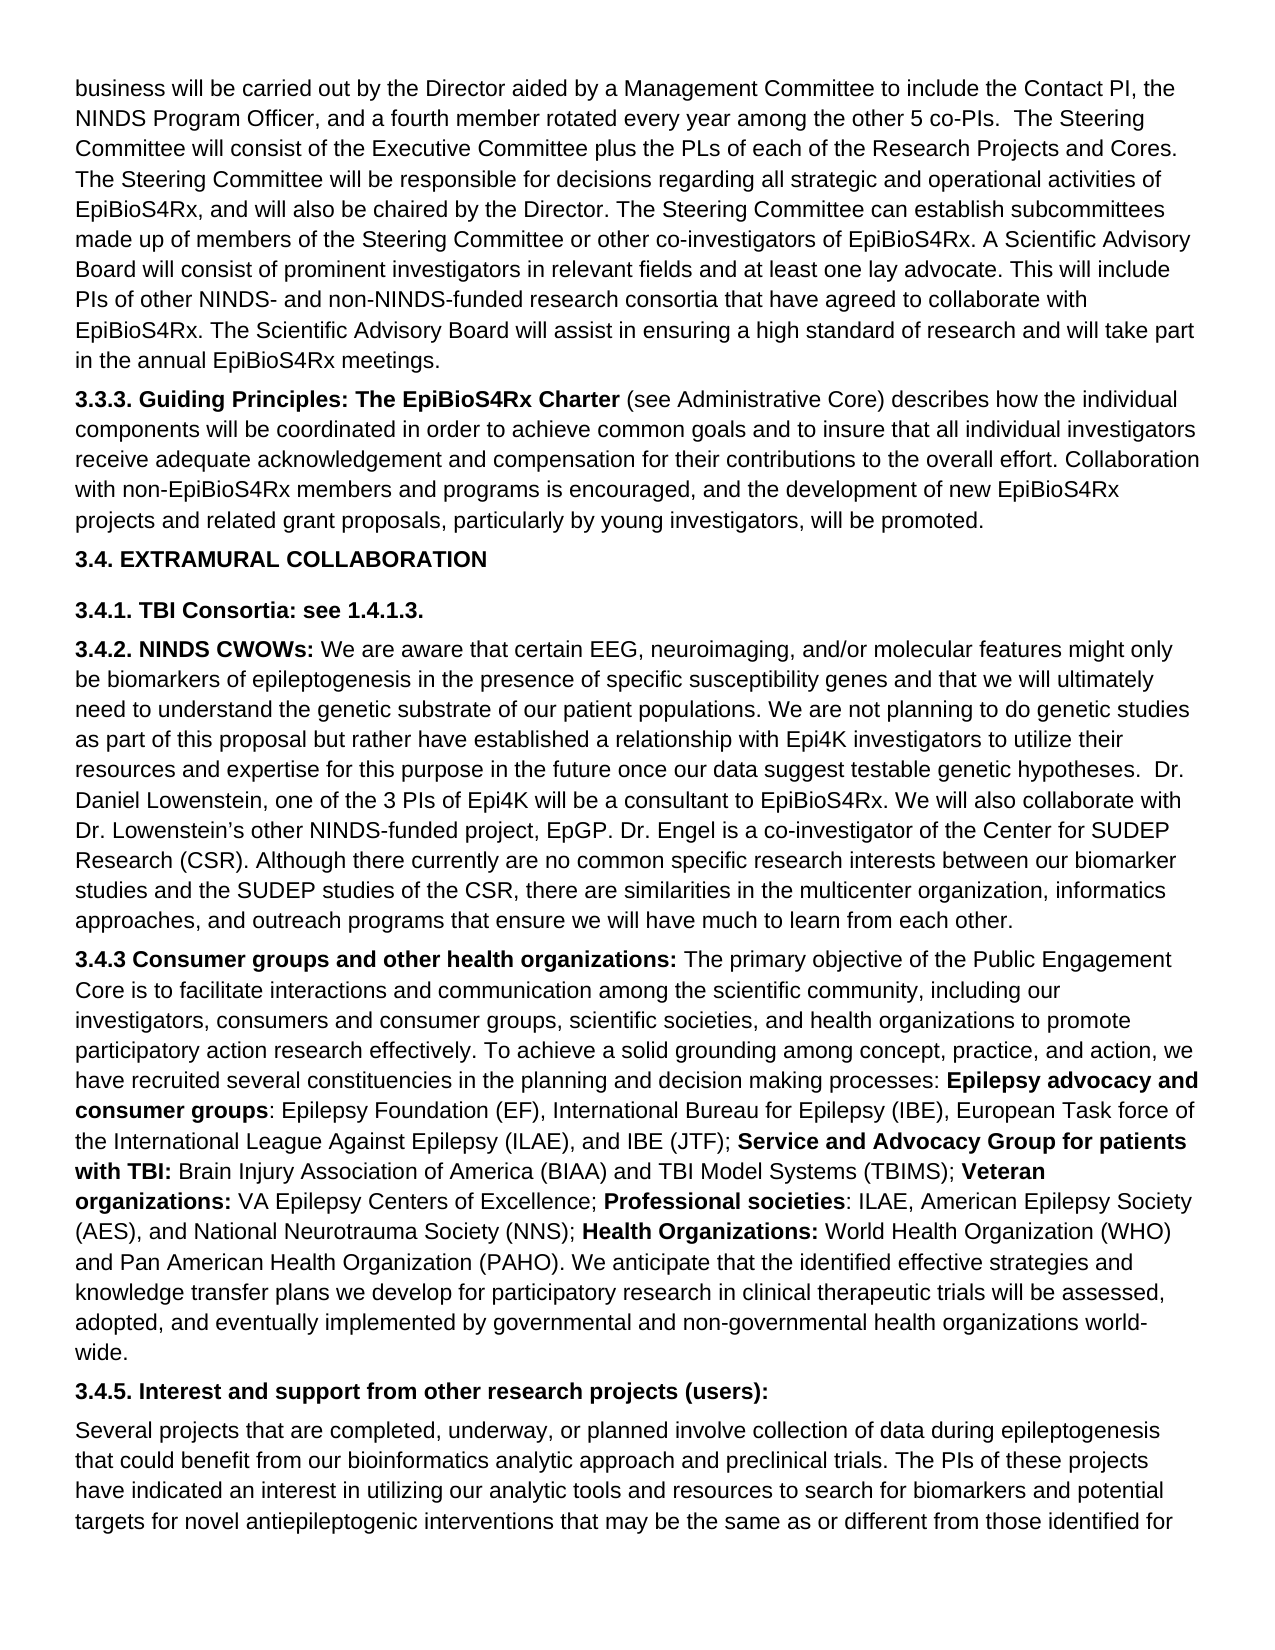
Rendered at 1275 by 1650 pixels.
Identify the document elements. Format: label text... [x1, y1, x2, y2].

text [75, 1417, 1200, 1534]
text 3.4.2. NINDS CWOWs: We are aware that certain EEG, neuroimaging, and/or molecular features might only be biomarkers of epileptogenesis in the presence of specific susceptibility genes and that we will ultimately need to understand the genetic substrate of our patient populations. We are not planning to do genetic studies as part of this proposal but rather have established a relationship with Epi4K investigators to utilize their resources and expertise for this purpose in the future once our data suggest testable genetic hypotheses. Dr. Daniel Lowenstein, one of the 3 PIs of Epi4K will be a consultant to EpiBioS4Rx. We will also collaborate with Dr. Lowenstein’s other NINDS-funded project, EpGP. Dr. Engel is a co-investigator of the Center for SUDEP Research (CSR). Although there currently are no common specific research interests between our biomarker studies and the SUDEP studies of the CSR, there are similarities in the multicenter organization, informatics approaches, and outreach programs that ensure we will have much to learn from each other. [75, 636, 1200, 934]
subtitle 3.4.1. TBI Consortia: see 1.4.1.3. [75, 597, 1200, 623]
subtitle 3.4.5. Interest and support from other research projects (users): [75, 1378, 1200, 1404]
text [75, 75, 1200, 373]
text 3.3.3. Guiding Principles: The EpiBioS4Rx Charter (see Administrative Core) describes how the individual components will be coordinated in order to achieve common goals and to insure that all individual investigators receive adequate acknowledgement and compensation for their contributions to the overall effort. Collaboration with non-EpiBioS4Rx members and programs is encouraged, and the development of new EpiBioS4Rx projects and related grant proposals, particularly by young investigators, will be promoted. [75, 386, 1200, 533]
subtitle 3.4. Extramural collaboration [75, 546, 1200, 572]
text 3.4.3 Consumer groups and other health organizations: The primary objective of the Public Engagement Core is to facilitate interactions and communication among the scientific community, including our investigators, consumers and consumer groups, scientific societies, and health organizations to promote participatory action research effectively. To achieve a solid grounding among concept, practice, and action, we have recruited several constituencies in the planning and decision making processes: Epilepsy advocacy and consumer groups: Epilepsy Foundation (EF), International Bureau for Epilepsy (IBE), European Task force of the International League Against Epilepsy (ILAE), and IBE (JTF); Service and Advocacy Group for patients with TBI: Brain Injury Association of America (BIAA) and TBI Model Systems (TBIMS); Veteran organizations: VA Epilepsy Centers of Excellence; Professional societies: ILAE, American Epilepsy Society (AES), and National Neurotrauma Society (NNS); Health Organizations: World Health Organization (WHO) and Pan American Health Organization (PAHO). We anticipate that the identified effective strategies and knowledge transfer plans we develop for participatory research in clinical therapeutic trials will be assessed, adopted, and eventually implemented by governmental and non-governmental health organizations world-wide. [75, 946, 1200, 1366]
